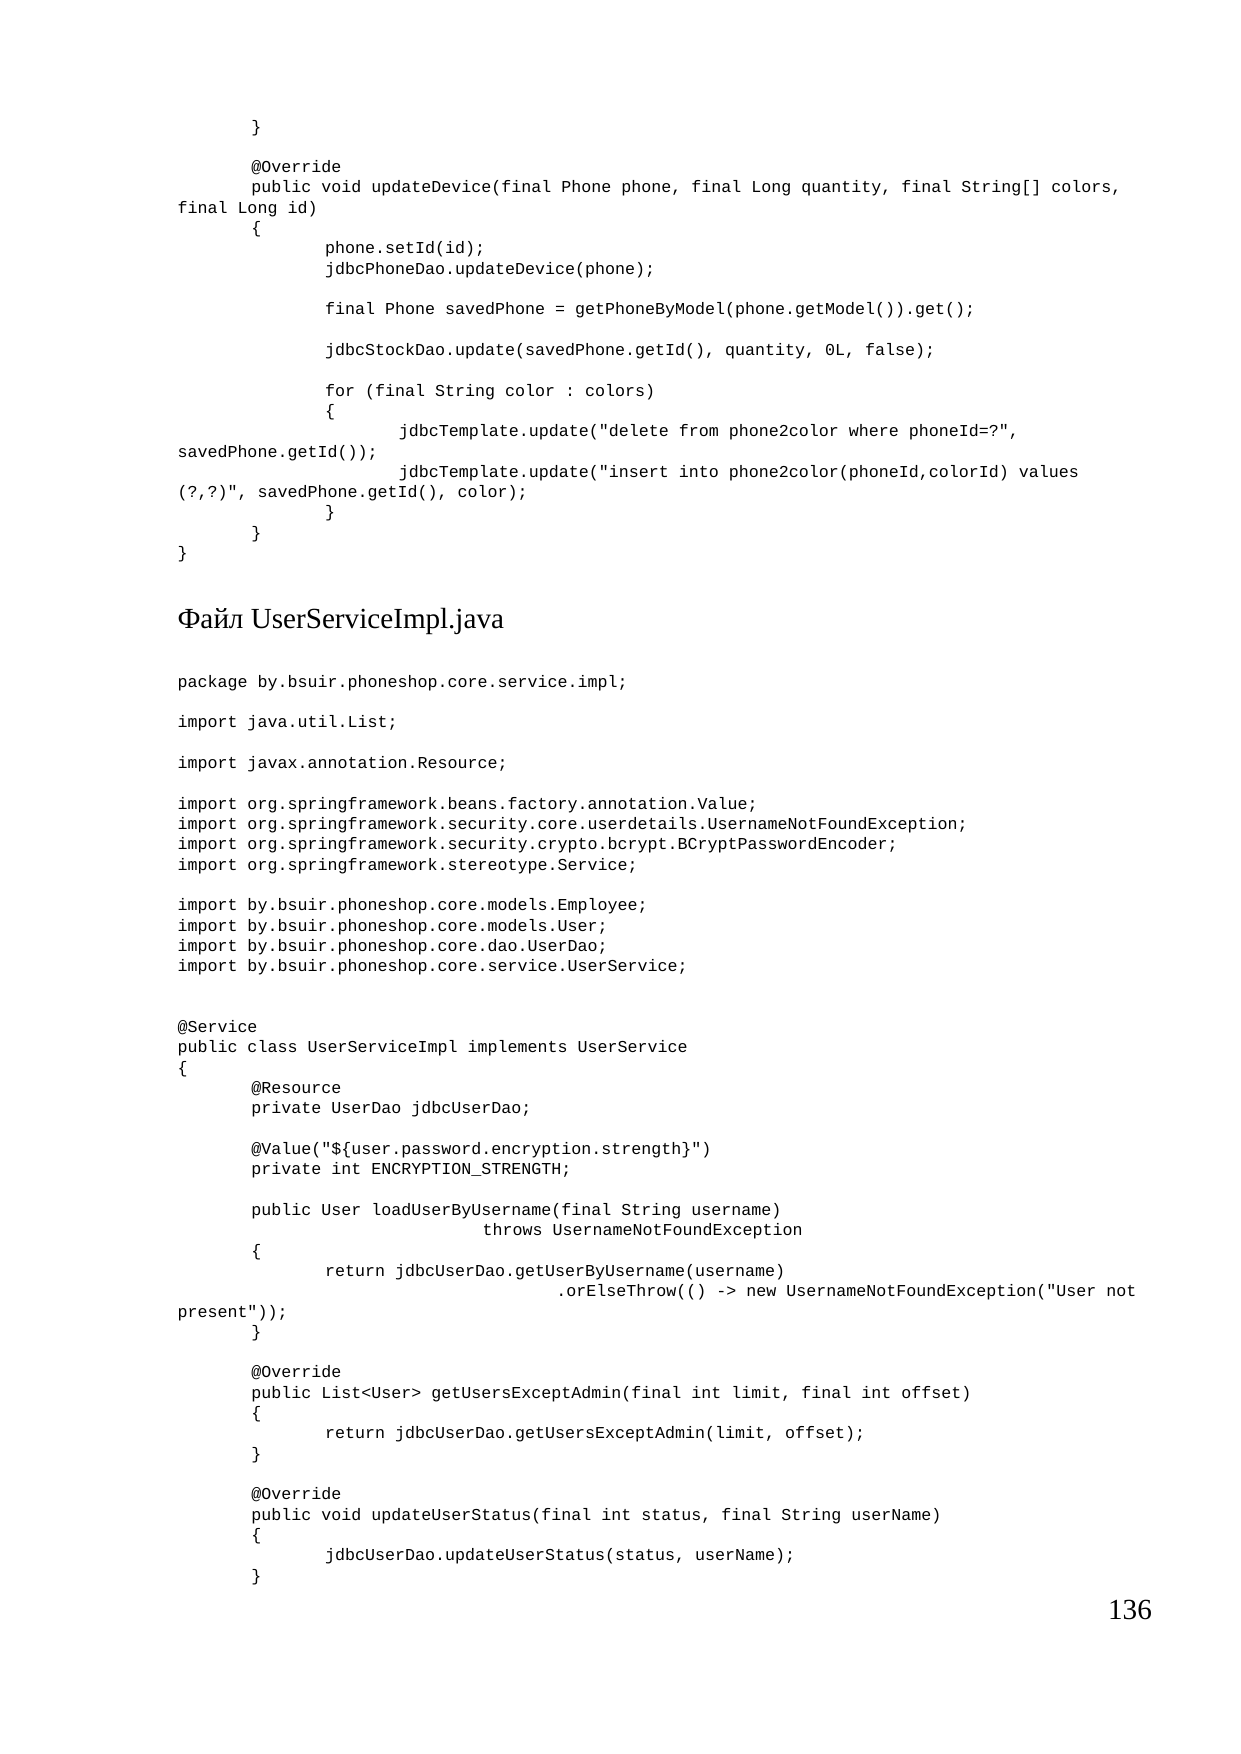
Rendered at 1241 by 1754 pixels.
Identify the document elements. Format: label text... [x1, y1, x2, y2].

text final Phone savedPhone = getPhoneByModel(phone.getModel()).get(); [177, 301, 1152, 320]
text public void updateDevice(final Phone phone, final Long quantity, final String[] colors, final Long id) [177, 179, 1152, 218]
text { [177, 402, 1152, 421]
text @Service [177, 1019, 1152, 1038]
text Файл UserServiceImpl.java [177, 601, 1152, 635]
text @Resource [177, 1080, 1152, 1098]
text { [177, 1059, 1152, 1078]
text package by.bsuir.phoneshop.core.service.impl; [177, 673, 1152, 692]
text jdbcPhoneDao.updateDevice(phone); [177, 260, 1152, 279]
text for (final String color : colors) [177, 382, 1152, 401]
text private UserDao jdbcUserDao; [177, 1100, 1152, 1119]
text public void updateUserStatus(final int status, final String userName) [177, 1506, 1152, 1525]
text import by.bsuir.phoneshop.core.models.Employee; [177, 897, 1152, 916]
text public List<User> getUsersExceptAdmin(final int limit, final int offset) [177, 1384, 1152, 1403]
text @Override [177, 159, 1152, 178]
text return jdbcUserDao.getUsersExceptAdmin(limit, offset); [177, 1425, 1152, 1444]
text phone.setId(id); [177, 240, 1152, 259]
text } [177, 118, 1152, 137]
text } [177, 1323, 1152, 1342]
text @Override [177, 1486, 1152, 1505]
text } [177, 504, 1152, 523]
text { [177, 1527, 1152, 1545]
text import org.springframework.beans.factory.annotation.Value; [177, 795, 1152, 814]
text private int ENCRYPTION_STRENGTH; [177, 1161, 1152, 1180]
text { [177, 220, 1152, 238]
text .orElseThrow(() -> new UsernameNotFoundException("User not present")); [177, 1283, 1152, 1322]
text import by.bsuir.phoneshop.core.service.UserService; [177, 958, 1152, 977]
text import java.util.List; [177, 714, 1152, 733]
text import by.bsuir.phoneshop.core.dao.UserDao; [177, 937, 1152, 956]
text { [177, 1405, 1152, 1423]
text } [177, 545, 1152, 563]
text @Override [177, 1364, 1152, 1383]
text jdbcUserDao.updateUserStatus(status, userName); [177, 1547, 1152, 1566]
text throws UsernameNotFoundException [177, 1222, 1152, 1241]
text import org.springframework.stereotype.Service; [177, 856, 1152, 875]
text jdbcTemplate.update("delete from phone2color where phoneId=?", savedPhone.getId()); [177, 423, 1152, 462]
text return jdbcUserDao.getUserByUsername(username) [177, 1262, 1152, 1281]
text } [177, 1567, 1152, 1586]
text @Value("${user.password.encryption.strength}") [177, 1141, 1152, 1159]
text import javax.annotation.Resource; [177, 755, 1152, 773]
text import by.bsuir.phoneshop.core.models.User; [177, 917, 1152, 936]
text { [177, 1242, 1152, 1261]
text } [177, 1445, 1152, 1464]
text public User loadUserByUsername(final String username) [177, 1202, 1152, 1220]
text public class UserServiceImpl implements UserService [177, 1039, 1152, 1058]
text import org.springframework.security.core.userdetails.UsernameNotFoundException; [177, 816, 1152, 834]
text jdbcTemplate.update("insert into phone2color(phoneId,colorId) values (?,?)", savedPhone.getId(), color); [177, 463, 1152, 503]
text jdbcStockDao.update(savedPhone.getId(), quantity, 0L, false); [177, 342, 1152, 360]
text } [177, 524, 1152, 543]
text import org.springframework.security.crypto.bcrypt.BCryptPasswordEncoder; [177, 836, 1152, 855]
